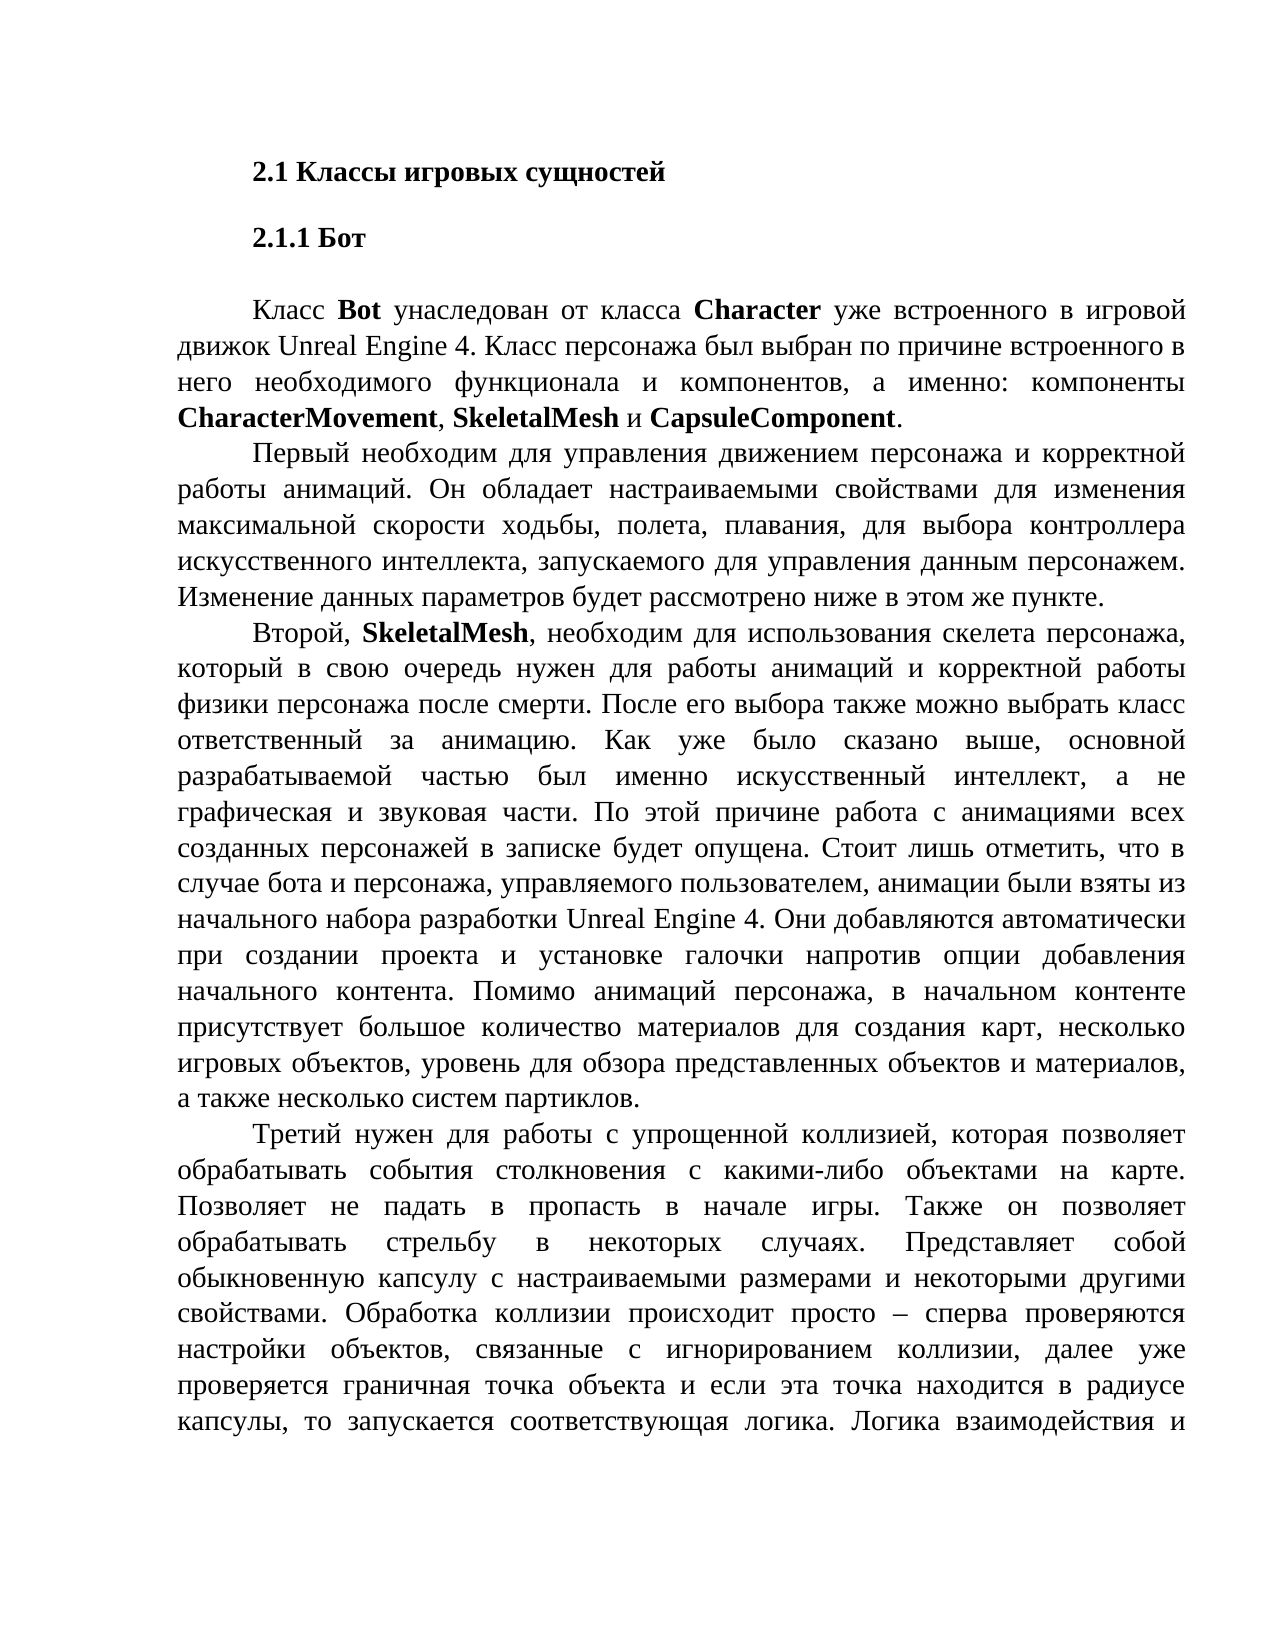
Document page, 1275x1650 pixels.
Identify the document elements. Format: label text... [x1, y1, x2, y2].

text 2.1.1 Бот [177, 221, 1186, 254]
text 2.1 Классы игровых сущностей [177, 154, 1186, 188]
text Класс Bot унаследован от класса Character уже встроенного в игровой движок Unreal Engine 4. Класс персонажа был выбран по причине встроенного в него необходимого функционала и компонентов, а именно: компоненты CharacterMovement, SkeletalMesh и CapsuleComponent. [177, 292, 1186, 433]
text Второй, SkeletalMesh, необходим для использования скелета персонажа, который в свою очередь нужен для работы анимаций и корректной работы физики персонажа после смерти. После его выбора также можно выбрать класс ответственный за анимацию. Как уже было сказано выше, основной разрабатываемой частью был именно искусственный интеллект, а не графическая и звуковая части. По этой причине работа с анимациями всех созданных персонажей в записке будет опущена. Стоит лишь отметить, что в случае бота и персонажа, управляемого пользователем, анимации были взяты из начального набора разработки Unreal Engine 4. Они добавляются автоматически при создании проекта и установке галочки напротив опции добавления начального контента. Помимо анимаций персонажа, в начальном контенте присутствует большое количество материалов для создания карт, несколько игровых объектов, уровень для обзора представленных объектов и материалов, а также несколько систем партиклов. [177, 615, 1186, 1114]
text Первый необходим для управления движением персонажа и корректной работы анимаций. Он обладает настраиваемыми свойствами для изменения максимальной скорости ходьбы, полета, плавания, для выбора контроллера искусственного интеллекта, запускаемого для управления данным персонажем. Изменение данных параметров будет рассмотрено ниже в этом же пункте. [177, 436, 1186, 612]
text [177, 1116, 1186, 1437]
